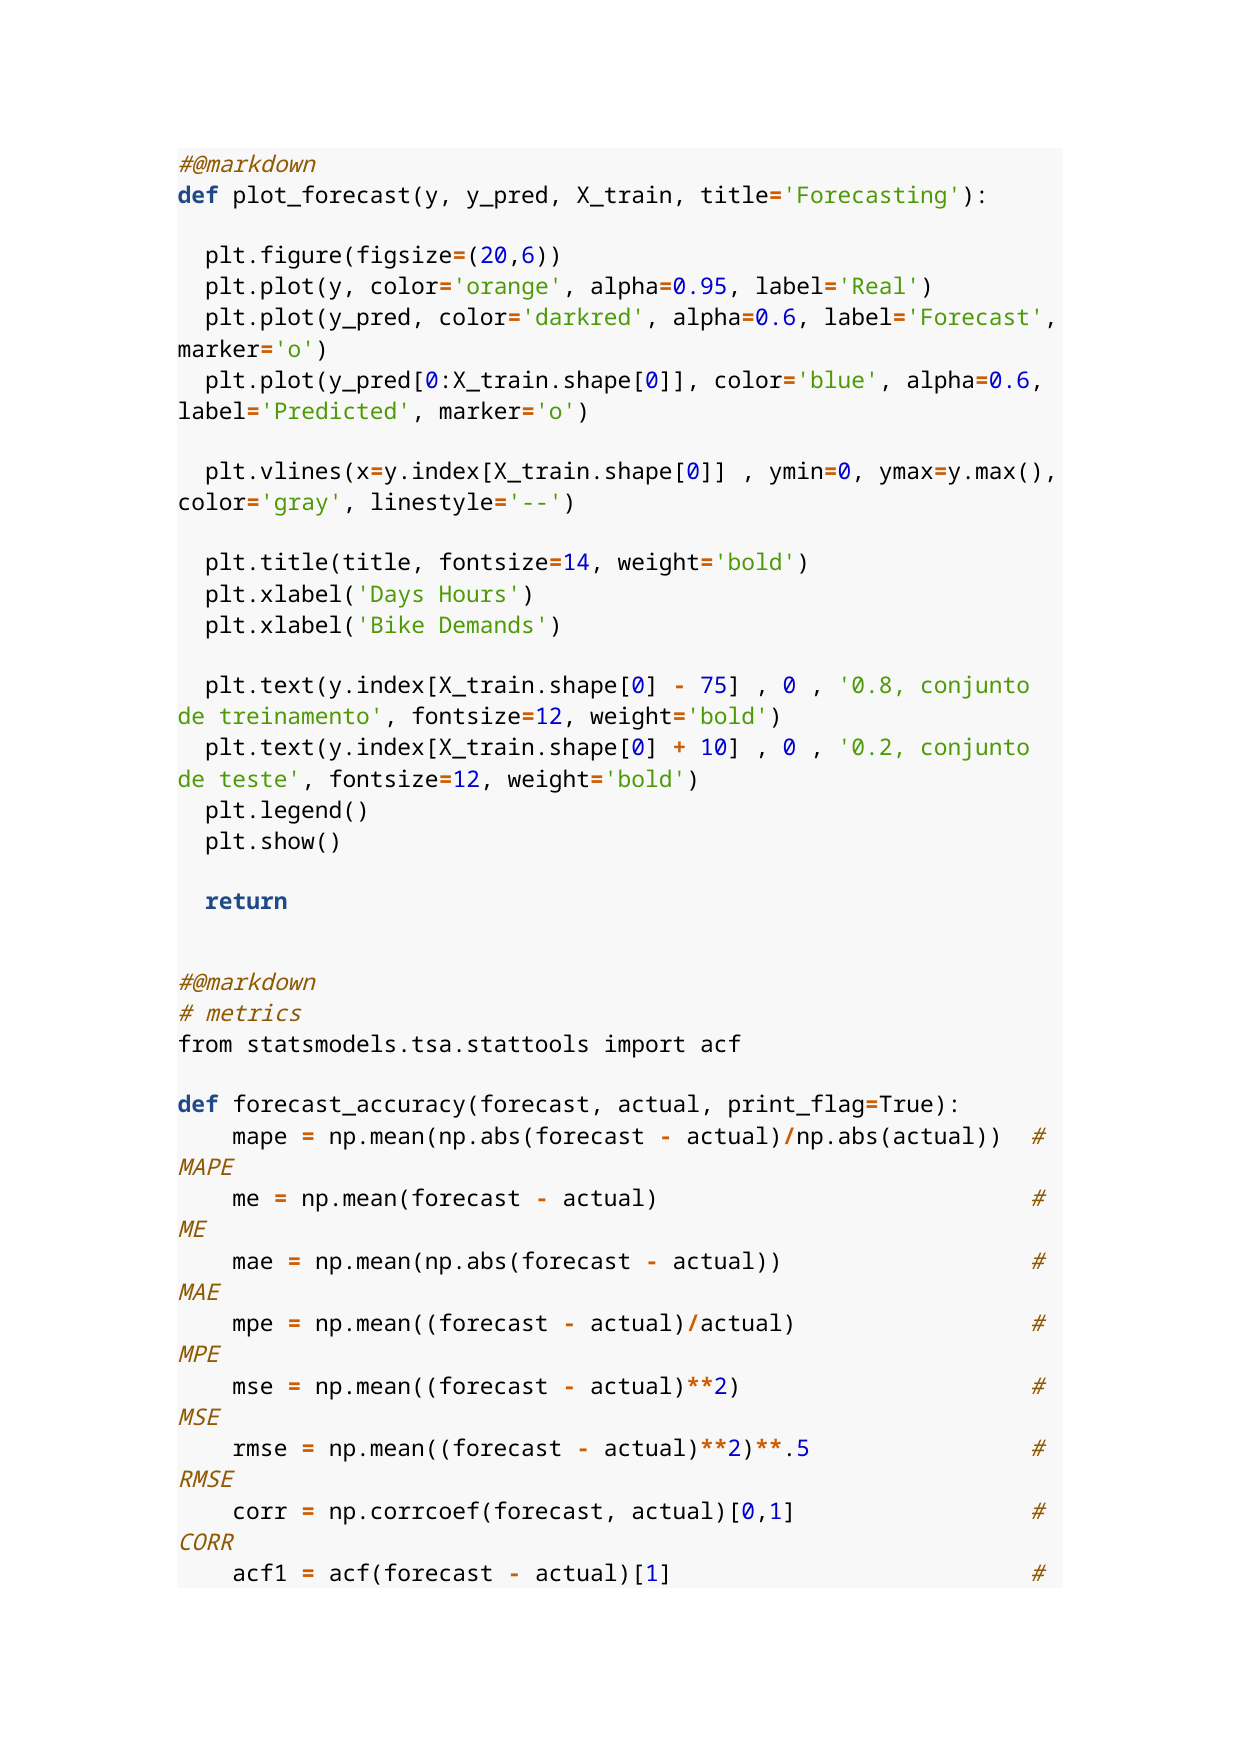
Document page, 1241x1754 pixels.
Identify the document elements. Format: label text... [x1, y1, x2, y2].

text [177, 966, 1063, 1588]
text #@markdown def plot_forecast(y, y_pred, X_train, title='Forecasting'): plt.figure(figsize=(20,6)) plt.plot(y, color='orange', alpha=0.95, label='Real') plt.plot(y_pred, color='darkred', alpha=0.6, label='Forecast', marker='o') plt.plot(y_pred[0:X_train.shape[0]], color='blue', alpha=0.6, label='Predicted', marker='o') plt.vlines(x=y.index[X_train.shape[0]] , ymin=0, ymax=y.max(), color='gray', linestyle='--') plt.title(title, fontsize=14, weight='bold') plt.xlabel('Days Hours') plt.xlabel('Bike Demands') plt.text(y.index[X_train.shape[0] - 75] , 0 , '0.8, conjunto de treinamento', fontsize=12, weight='bold') plt.text(y.index[X_train.shape[0] + 10] , 0 , '0.2, conjunto de teste', fontsize=12, weight='bold') plt.legend() plt.show() return [177, 148, 1063, 945]
